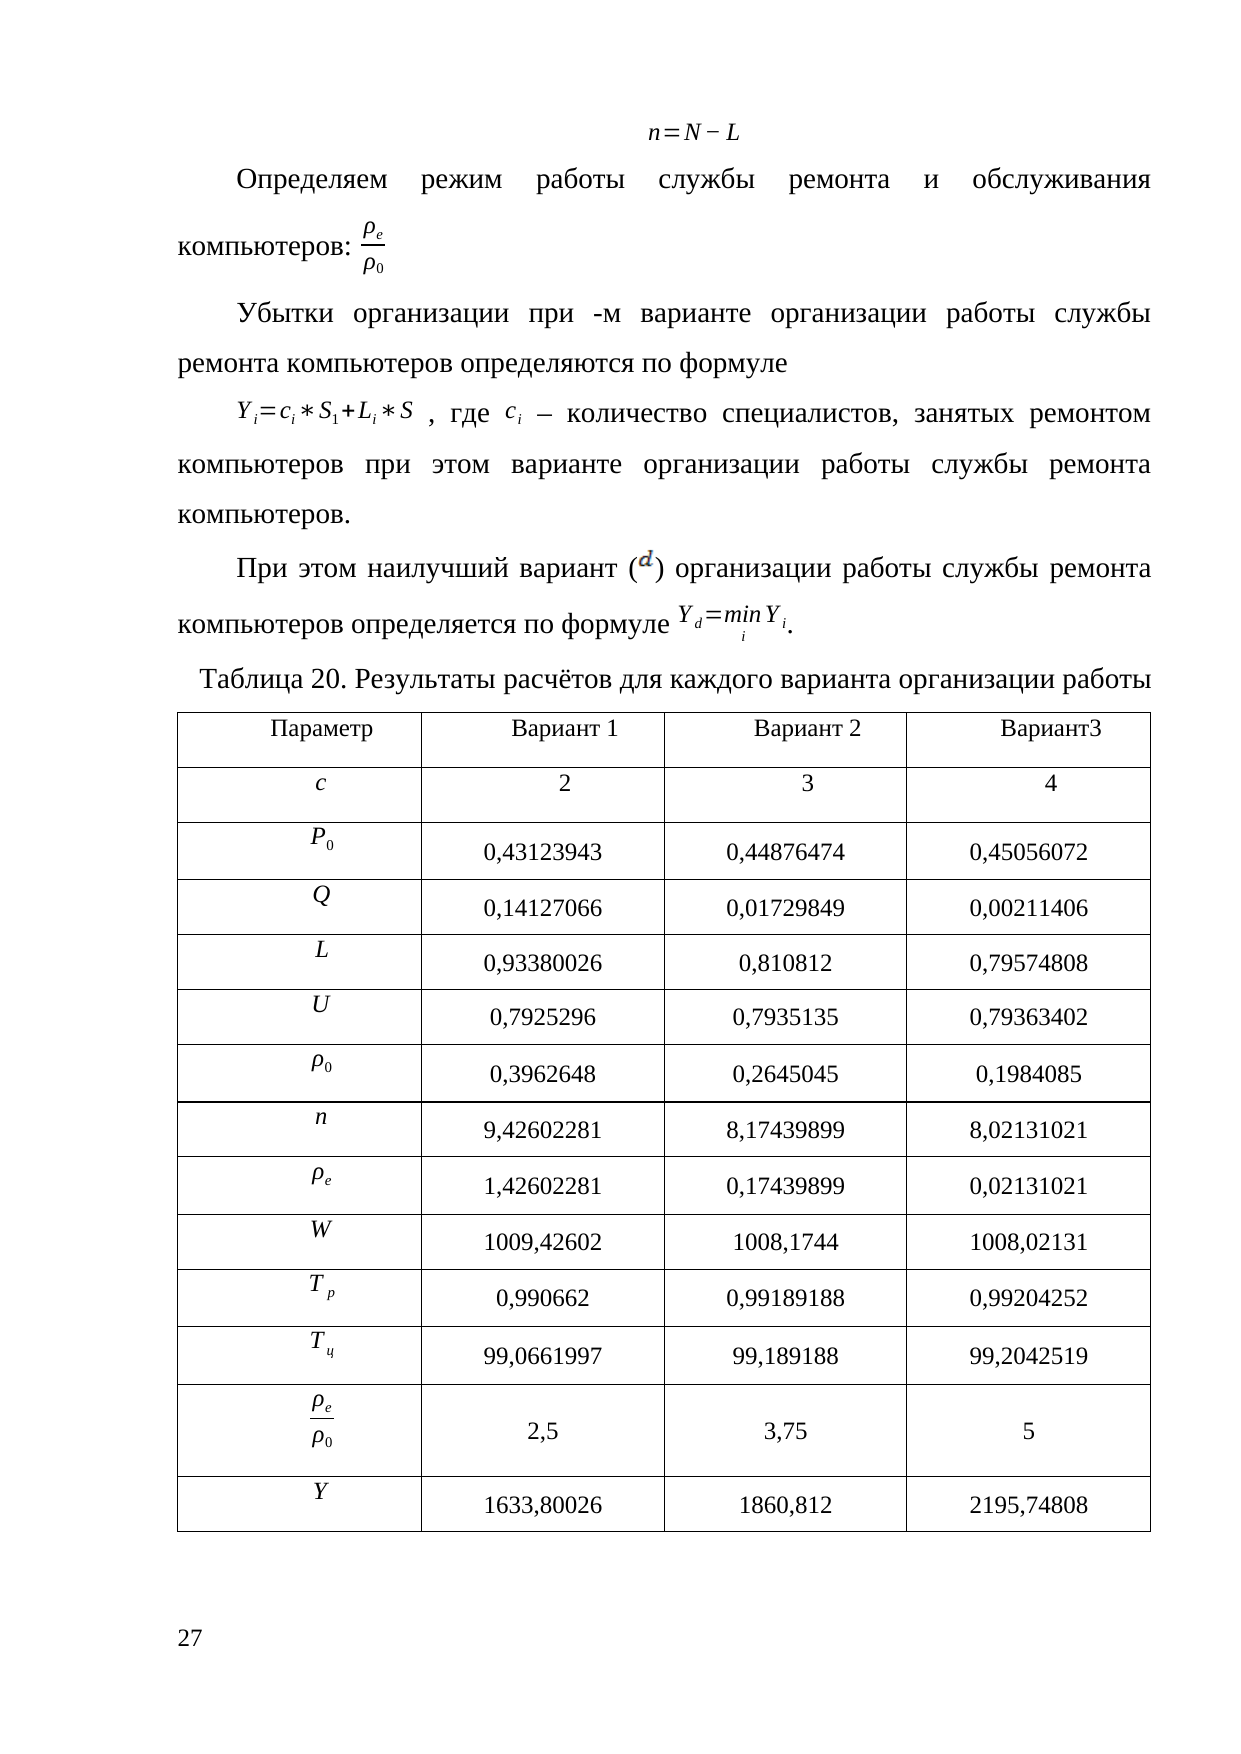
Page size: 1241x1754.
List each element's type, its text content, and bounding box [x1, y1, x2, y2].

table_cell 9,42602281 [422, 1103, 664, 1156]
table_cell 0,99189188 [665, 1270, 906, 1326]
table_cell 8,17439899 [665, 1103, 906, 1156]
table_cell [178, 1327, 421, 1384]
table_cell 0,7925296 [422, 990, 664, 1044]
table_cell 1008,1744 [665, 1215, 906, 1269]
table_cell 3 [665, 768, 906, 822]
table_cell 0,3962648 [422, 1045, 664, 1101]
table_cell 1633,80026 [422, 1477, 664, 1531]
text При этом наилучший вариант () организации работы службы ремонта компьютеров определяется по формуле . [177, 547, 1152, 645]
table_cell 0,45056072 [907, 823, 1150, 879]
table_cell 99,189188 [665, 1327, 906, 1384]
table_cell 8,02131021 [907, 1103, 1150, 1156]
table_cell 99,2042519 [907, 1327, 1150, 1384]
table_cell 0,810812 [665, 935, 906, 989]
table_cell 0,14127066 [422, 880, 664, 934]
table_cell [178, 935, 421, 989]
table_cell 2195,74808 [907, 1477, 1150, 1531]
table_cell [178, 1215, 421, 1269]
table_cell [178, 1103, 421, 1156]
table_header Вариант3 [907, 713, 1150, 767]
table_cell 5 [907, 1385, 1150, 1476]
table_header Вариант 2 [665, 713, 906, 767]
table_cell [178, 768, 421, 822]
text Убытки организации при -м варианте организации работы службы ремонта компьютеров определяются по формуле [177, 295, 1152, 378]
table_cell 1009,42602 [422, 1215, 664, 1269]
table_cell [178, 990, 421, 1044]
table_cell [178, 1477, 421, 1531]
table_cell 0,1984085 [907, 1045, 1150, 1101]
table_cell 1,42602281 [422, 1157, 664, 1214]
table_cell [178, 1385, 421, 1476]
table_cell 0,17439899 [665, 1157, 906, 1214]
table_cell 0,99204252 [907, 1270, 1150, 1326]
table_cell [178, 1157, 421, 1214]
table_cell 0,990662 [422, 1270, 664, 1326]
text , где – количество специалистов, занятых ремонтом компьютеров при этом варианте организации работы службы ремонта компьютеров. [177, 395, 1152, 530]
table_cell 2,5 [422, 1385, 664, 1476]
table_cell [178, 1270, 421, 1326]
table_cell [178, 880, 421, 934]
table_cell 2 [422, 768, 664, 822]
table_cell 0,2645045 [665, 1045, 906, 1101]
table_cell 0,02131021 [907, 1157, 1150, 1214]
table_cell 0,43123943 [422, 823, 664, 879]
table_header Вариант 1 [422, 713, 664, 767]
table_cell [178, 823, 421, 879]
table_cell 0,44876474 [665, 823, 906, 879]
table_cell 0,79574808 [907, 935, 1150, 989]
table_cell 4 [907, 768, 1150, 822]
picture [638, 546, 655, 578]
table_cell 1008,02131 [907, 1215, 1150, 1269]
table_cell 0,00211406 [907, 880, 1150, 934]
table_header Параметр [178, 713, 421, 767]
table_cell 0,93380026 [422, 935, 664, 989]
text Определяем режим работы службы ремонта и обслуживания компьютеров: [177, 161, 1152, 278]
table_cell 0,7935135 [665, 990, 906, 1044]
table_cell 3,75 [665, 1385, 906, 1476]
table_cell [178, 1045, 421, 1101]
table_cell 1860,812 [665, 1477, 906, 1531]
table_cell 99,0661997 [422, 1327, 664, 1384]
text Таблица 20. Результаты расчётов для каждого варианта организации работы [177, 662, 1152, 695]
table_cell 0,79363402 [907, 990, 1150, 1044]
table_cell 0,01729849 [665, 880, 906, 934]
